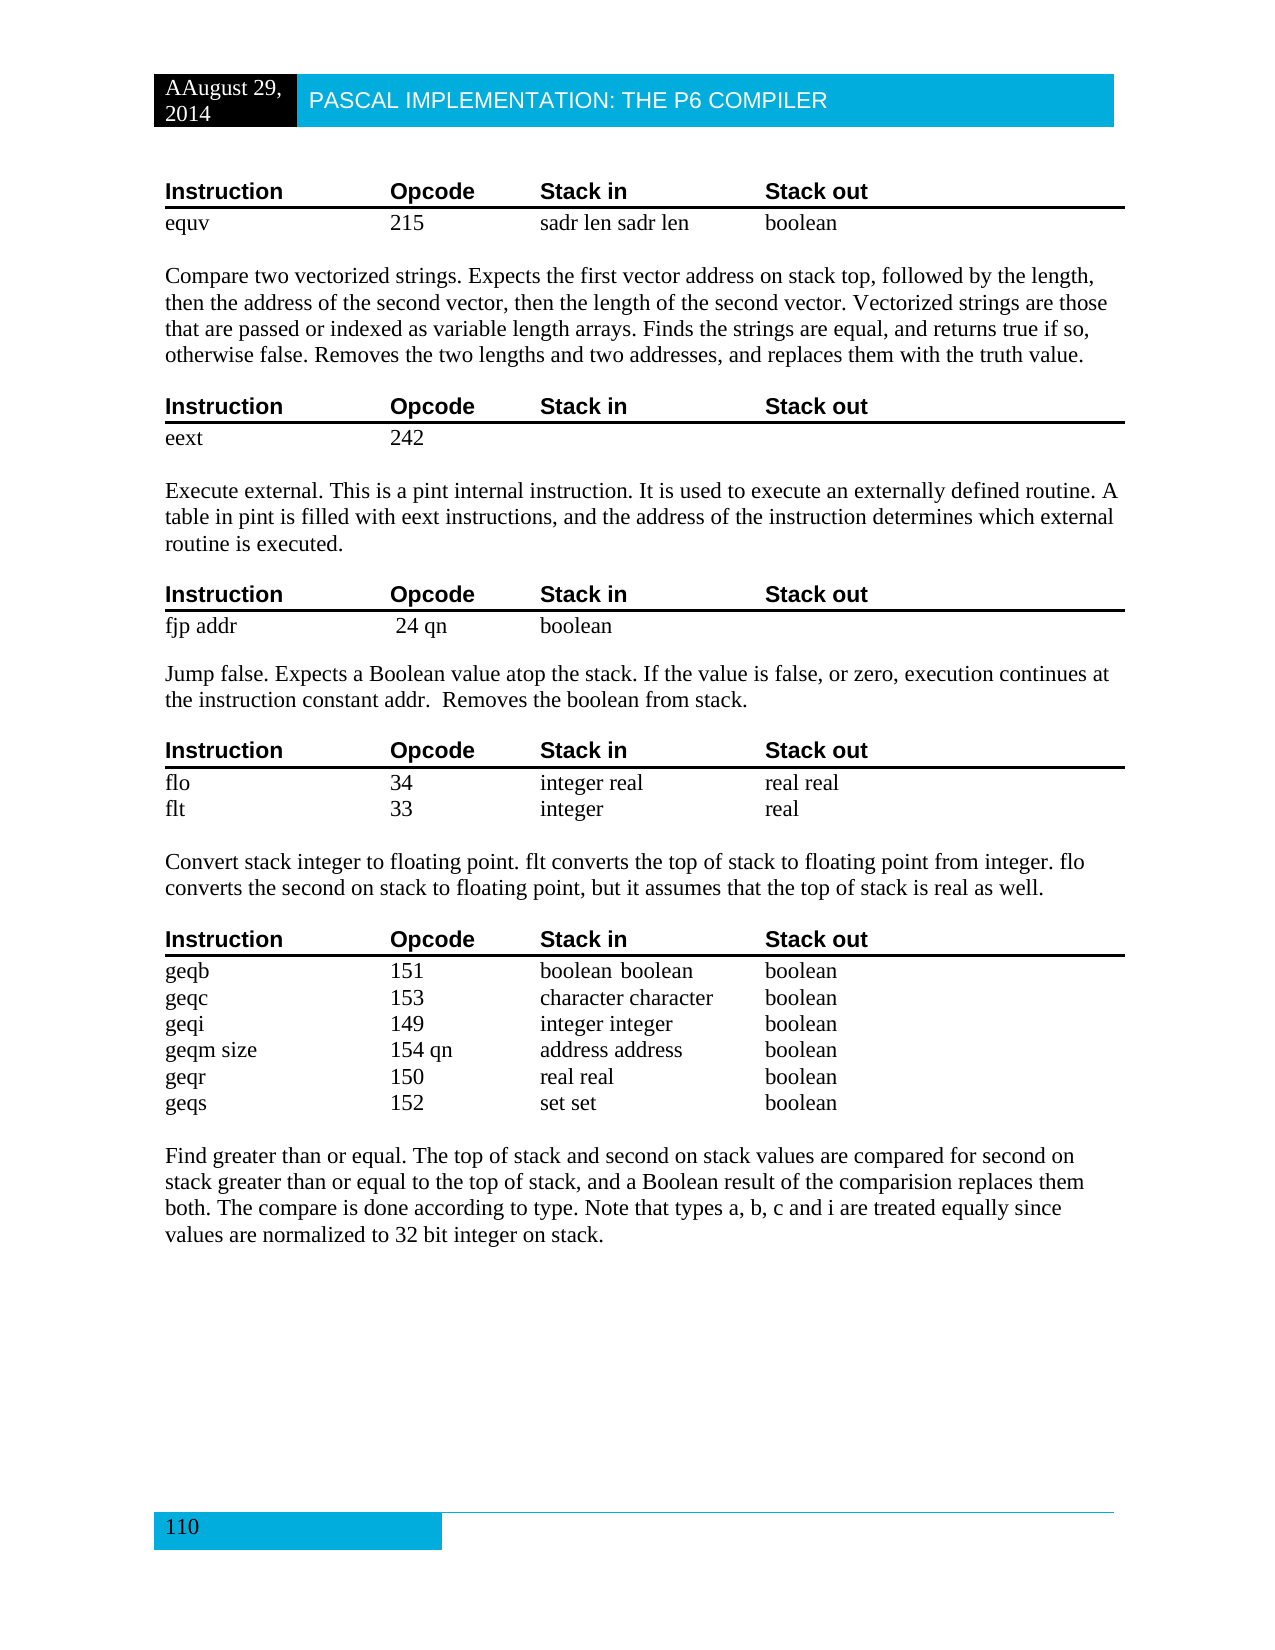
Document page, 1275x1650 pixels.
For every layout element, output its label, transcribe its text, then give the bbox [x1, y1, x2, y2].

text eext 242 [165, 424, 1125, 451]
text flo 34 integer real real real [165, 769, 1125, 795]
text geqs 152 set set boolean [165, 1089, 1125, 1115]
text Execute external. This is a pint internal instruction. It is used to execute an externally defined routine. A table in pint is filled with eext instructions, and the address of the instruction determines which external routine is executed. [165, 477, 1125, 556]
text geqb 151 boolean boolean boolean [165, 957, 1125, 984]
text flt 33 integer real [165, 795, 1125, 822]
text Jump false. Expects a Boolean value atop the stack. If the value is false, or zero, execution continues at the instruction constant addr. Removes the boolean from stack. [165, 660, 1125, 712]
text Instruction Opcode Stack in Stack out [165, 581, 1125, 609]
text Compare two vectorized strings. Expects the first vector address on stack top, followed by the length, then the address of the second vector, then the length of the second vector. Vectorized strings are those that are passed or indexed as variable length arrays. Finds the strings are equal, and returns true if so, otherwise false. Removes the two lengths and two addresses, and replaces them with the truth value. [165, 262, 1125, 368]
text geqm size 154 qn address address boolean [165, 1036, 1125, 1063]
text Instruction Opcode Stack in Stack out [165, 926, 1125, 954]
text fjp addr 24 qn boolean [165, 612, 1125, 639]
text geqc 153 character character boolean [165, 984, 1125, 1010]
text geqr 150 real real boolean [165, 1063, 1125, 1089]
text Instruction Opcode Stack in Stack out [165, 737, 1125, 766]
text Instruction Opcode Stack in Stack out [165, 178, 1125, 206]
text geqi 149 integer integer boolean [165, 1010, 1125, 1036]
text Find greater than or equal. The top of stack and second on stack values are compared for second on stack greater than or equal to the top of stack, and a Boolean result of the comparision replaces them both. The compare is done according to type. Note that types a, b, c and i are treated equally since values are normalized to 32 bit integer on stack. [165, 1142, 1125, 1247]
text equv 215 sadr len sadr len boolean [165, 209, 1125, 236]
text Convert stack integer to floating point. flt converts the top of stack to floating point from integer. flo converts the second on stack to floating point, but it assumes that the top of stack is real as well. [165, 848, 1125, 901]
text Instruction Opcode Stack in Stack out [165, 393, 1125, 421]
